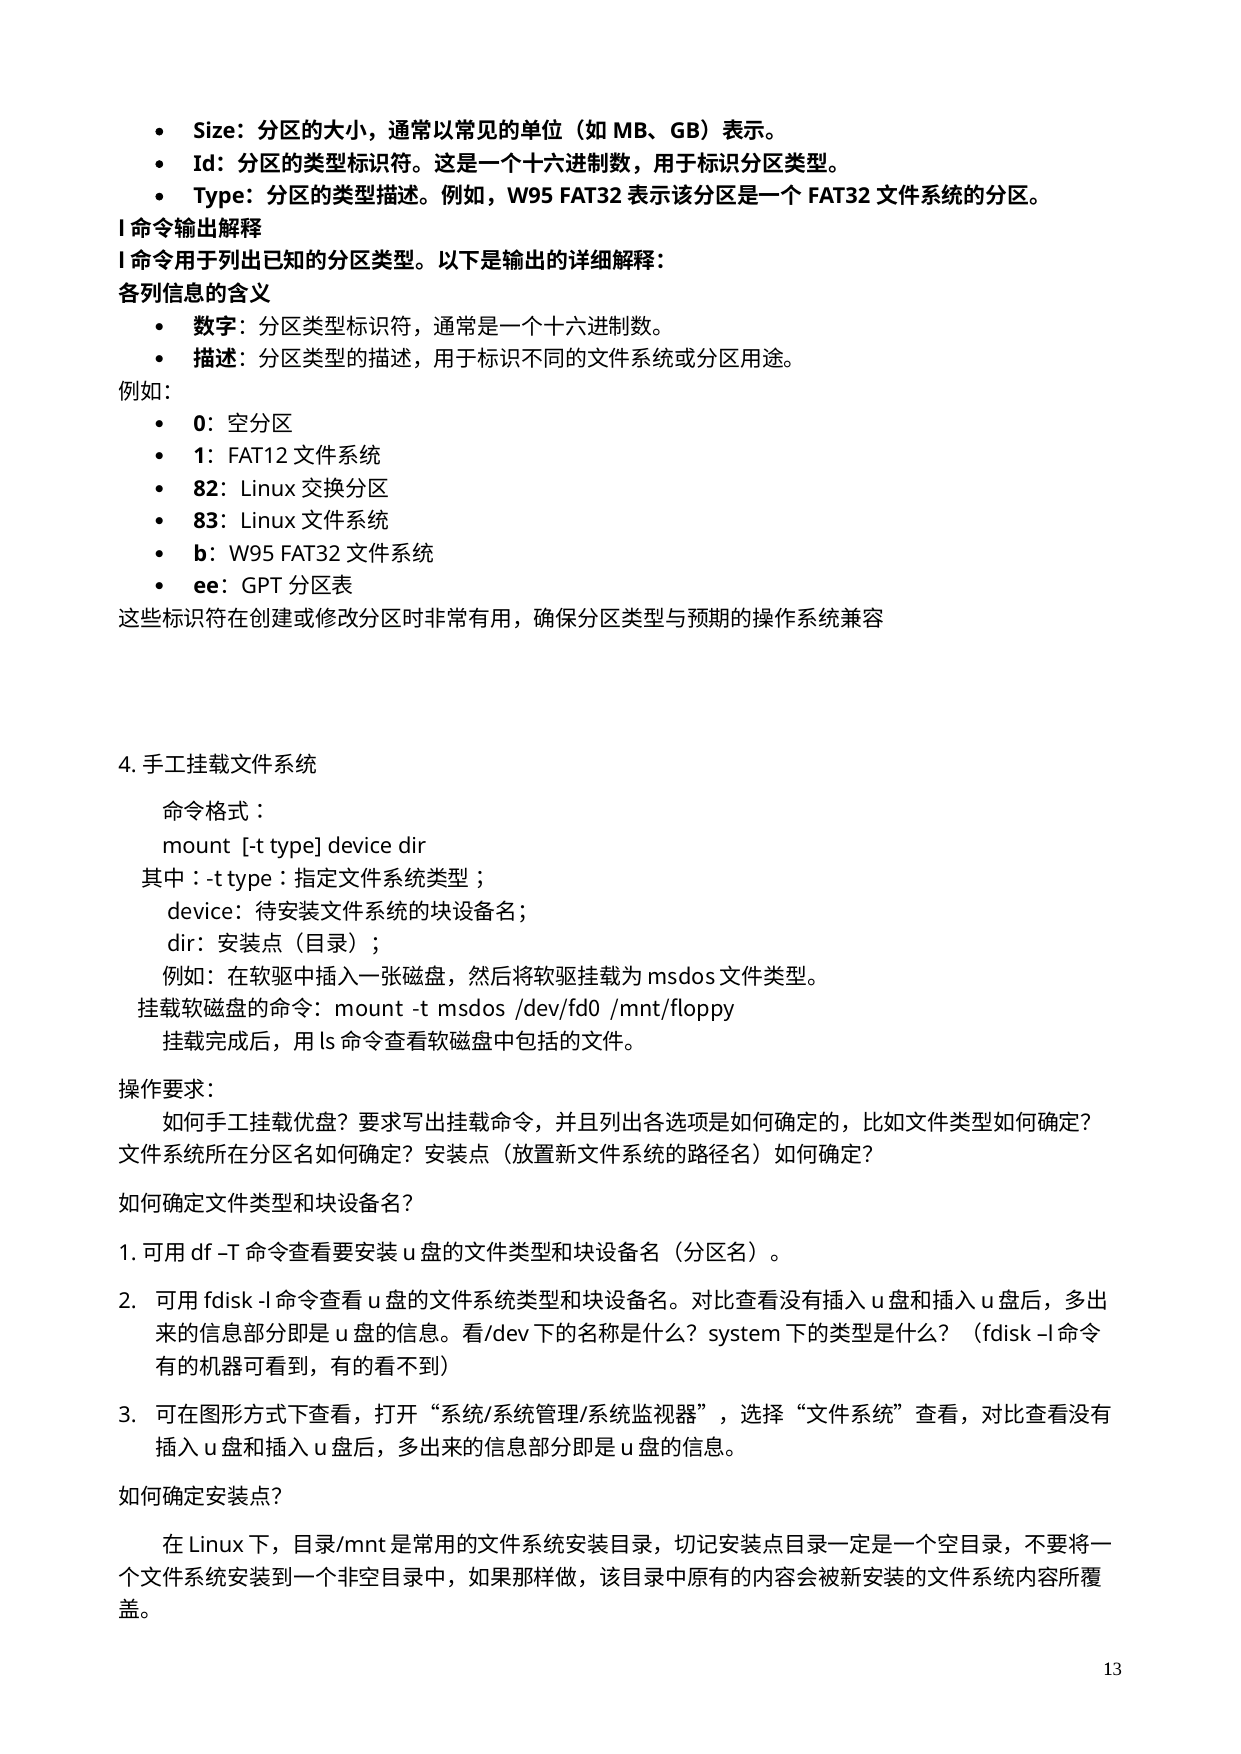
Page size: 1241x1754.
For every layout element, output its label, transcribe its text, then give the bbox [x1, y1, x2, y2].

text mount [-t type] device dir [118, 828, 1122, 861]
list b：W95 FAT32 文件系统 [156, 536, 1122, 568]
list Type：分区的类型描述。例如，W95 FAT32 表示该分区是一个 FAT32 文件系统的分区。 [156, 178, 1122, 211]
text 挂载软磁盘的命令：mount -t msdos /dev/fd0 /mnt/floppy [118, 991, 1122, 1023]
text 例如： [118, 373, 1122, 406]
list 可用fdisk -l命令查看u盘的文件系统类型和块设备名。对比查看没有插入u盘和插入u盘后，多出来的信息部分即是u盘的信息。看/dev下的名称是什么？system下的类型是什么？（fdisk –l命令有的机器可看到，有的看不到） [118, 1283, 1122, 1381]
text 这些标识符在创建或修改分区时非常有用，确保分区类型与预期的操作系统兼容 [118, 601, 1122, 633]
text dir：安装点（目录）； [118, 926, 1122, 958]
text 如何手工挂载优盘？要求写出挂载命令，并且列出各选项是如何确定的，比如文件类型如何确定？文件系统所在分区名如何确定？安装点（放置新文件系统的路径名）如何确定？ [118, 1104, 1122, 1169]
text device：待安装文件系统的块设备名； [118, 893, 1122, 926]
text 命令格式： [118, 796, 1122, 828]
list 83：Linux 文件系统 [156, 503, 1122, 536]
text 各列信息的含义 [118, 276, 1122, 308]
list ee：GPT 分区表 [156, 568, 1122, 601]
text 1. 可用df –T 命令查看要安装u盘的文件类型和块设备名（分区名）。 [118, 1234, 1122, 1267]
list 数字：分区类型标识符，通常是一个十六进制数。 [156, 308, 1122, 341]
text 在Linux下，目录/mnt是常用的文件系统安装目录，切记安装点目录一定是一个空目录，不要将一个文件系统安装到一个非空目录中，如果那样做，该目录中原有的内容会被新安装的文件系统内容所覆盖。 [118, 1527, 1122, 1624]
list 手工挂载文件系统 [118, 747, 1122, 779]
text 操作要求： [118, 1072, 1122, 1104]
text 如何确定安装点？ [118, 1478, 1122, 1511]
text l 命令输出解释 [118, 211, 1122, 243]
list Size：分区的大小，通常以常见的单位（如 MB、GB）表示。 [156, 113, 1122, 146]
list 82：Linux 交换分区 [156, 471, 1122, 503]
text 挂载完成后，用ls命令查看软磁盘中包括的文件。 [118, 1023, 1122, 1056]
list 0：空分区 [156, 406, 1122, 438]
text 例如：在软驱中插入一张磁盘，然后将软驱挂载为msdos文件类型。 [118, 958, 1122, 991]
list 1：FAT12 文件系统 [156, 438, 1122, 471]
list 描述：分区类型的描述，用于标识不同的文件系统或分区用途。 [156, 341, 1122, 373]
list Id：分区的类型标识符。这是一个十六进制数，用于标识分区类型。 [156, 146, 1122, 178]
text 如何确定文件类型和块设备名？ [118, 1186, 1122, 1218]
text 其中：-t type：指定文件系统类型； [118, 861, 1122, 893]
text l 命令用于列出已知的分区类型。以下是输出的详细解释： [118, 243, 1122, 276]
list 可在图形方式下查看，打开“系统/系统管理/系统监视器”，选择“文件系统”查看，对比查看没有插入u盘和插入u盘后，多出来的信息部分即是u盘的信息。 [118, 1397, 1122, 1462]
